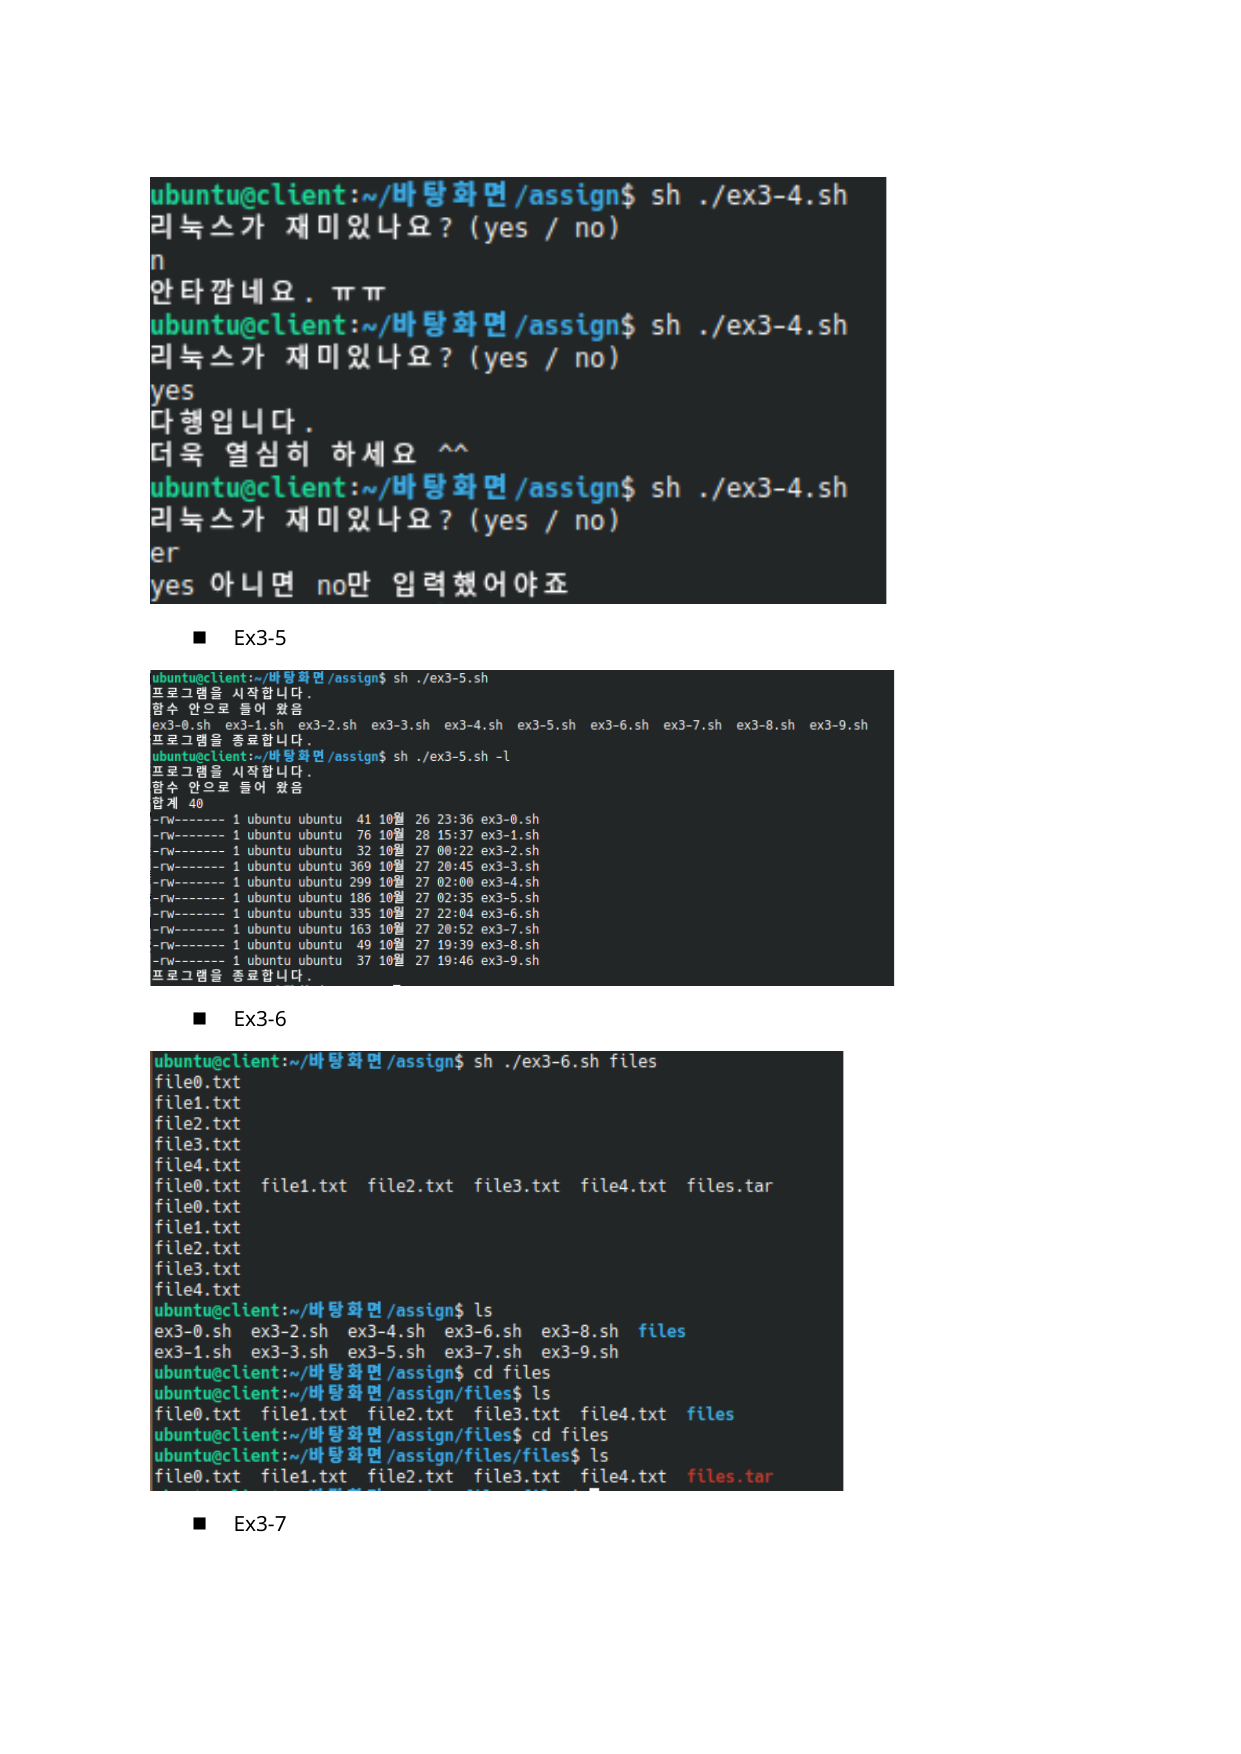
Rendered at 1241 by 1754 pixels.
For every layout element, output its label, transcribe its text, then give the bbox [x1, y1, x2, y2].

picture [150, 670, 895, 986]
list Ex3-5 [192, 623, 1090, 651]
picture [150, 1051, 844, 1491]
list Ex3-6 [192, 1004, 1090, 1032]
picture [150, 177, 887, 604]
list Ex3-7 [192, 1509, 1090, 1538]
